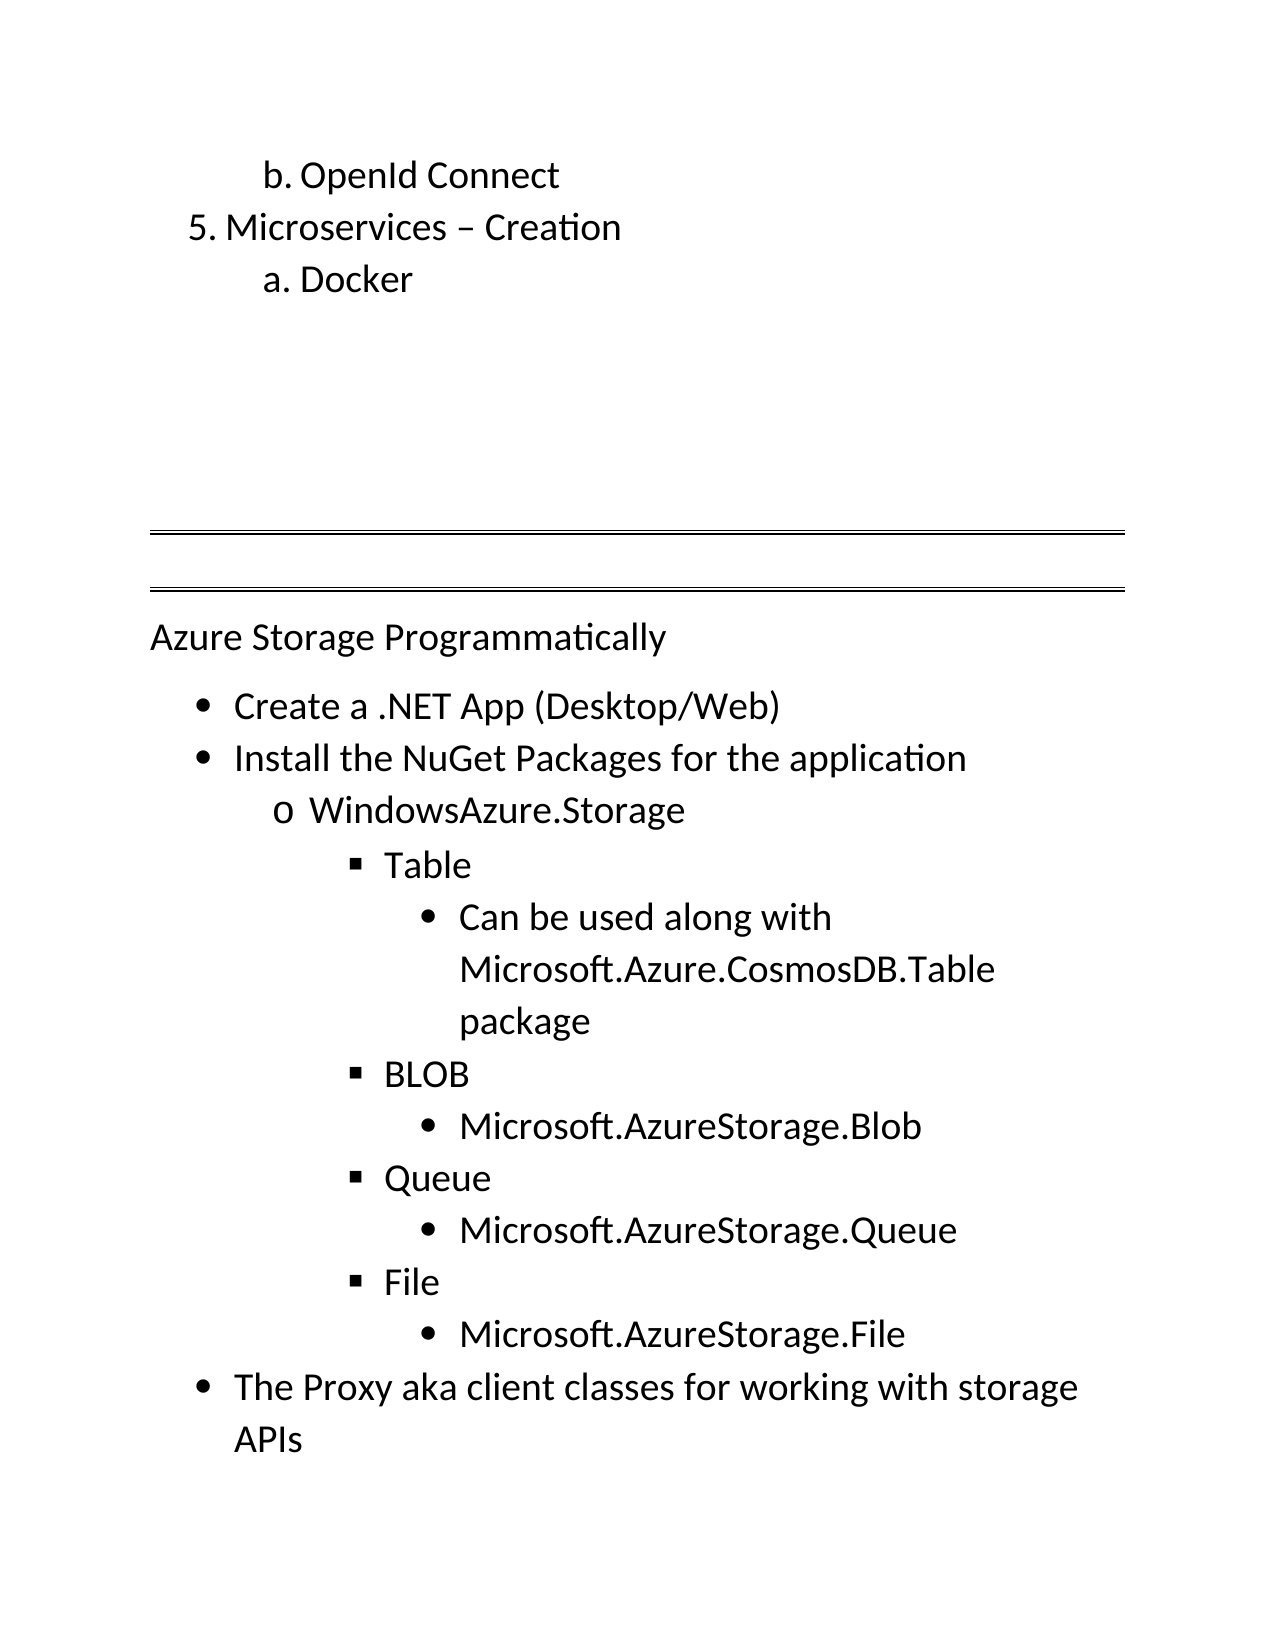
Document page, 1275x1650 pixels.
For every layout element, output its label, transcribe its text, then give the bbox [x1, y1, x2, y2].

list Microsoft.AzureStorage.Blob [421, 1101, 1125, 1149]
list The Proxy aka client classes for working with storage APIs [196, 1362, 1125, 1462]
list Create a .NET App (Desktop/Web) [196, 681, 1125, 729]
list Docker [262, 254, 1125, 303]
list BLOB [346, 1048, 1125, 1097]
list Table [346, 840, 1125, 888]
list Microsoft.AzureStorage.File [421, 1309, 1125, 1358]
list Install the NuGet Packages for the application [196, 733, 1125, 782]
text Azure Storage Programmatically [150, 612, 1125, 661]
list Can be used along with Microsoft.Azure.CosmosDB.Table package [421, 892, 1125, 1045]
list Microservices – Creation [187, 202, 1125, 251]
list WindowsAzure.Storage [271, 785, 1125, 836]
list Queue [346, 1153, 1125, 1201]
list Microsoft.AzureStorage.Queue [421, 1205, 1125, 1253]
list File [346, 1257, 1125, 1306]
list OpenId Connect [262, 150, 1125, 198]
